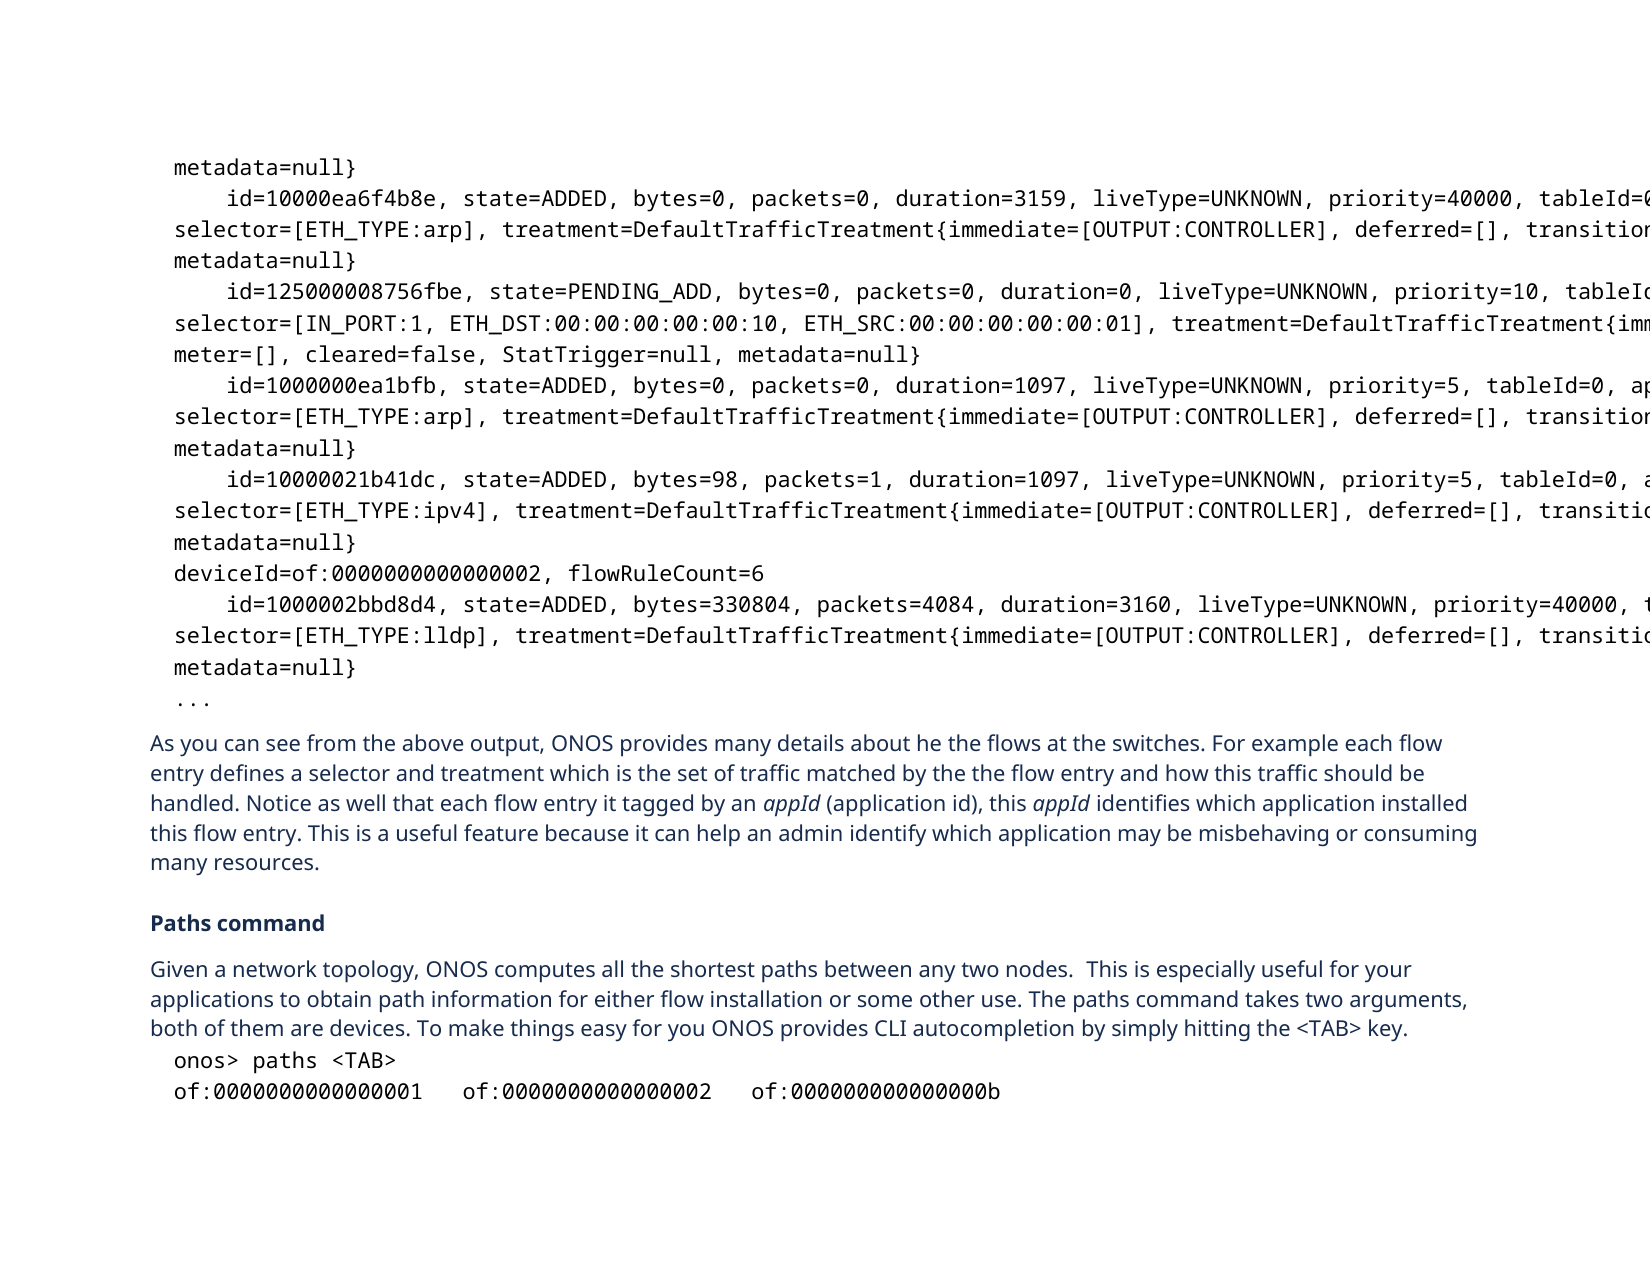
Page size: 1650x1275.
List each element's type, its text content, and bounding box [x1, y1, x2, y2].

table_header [150, 150, 1650, 712]
text As you can see from the above output, ONOS provides many details about he the flows at the switches. For example each flow entry defines a selector and treatment which is the set of traffic matched by the the flow entry and how this traffic should be handled. Notice as well that each flow entry it tagged by an appId (application id), this appId identifies which application installed this flow entry. This is a useful feature because it can help an admin identify which application may be misbehaving or consuming many resources. [150, 728, 1500, 877]
text Given a network topology, ONOS computes all the shortest paths between any two nodes. This is especially useful for your applications to obtain path information for either flow installation or some other use. The paths command takes two arguments, both of them are devices. To make things easy for you ONOS provides CLI autocompletion by simply hitting the <TAB> key. [150, 954, 1500, 1043]
text Paths command [150, 908, 1500, 938]
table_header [150, 1043, 1650, 1106]
